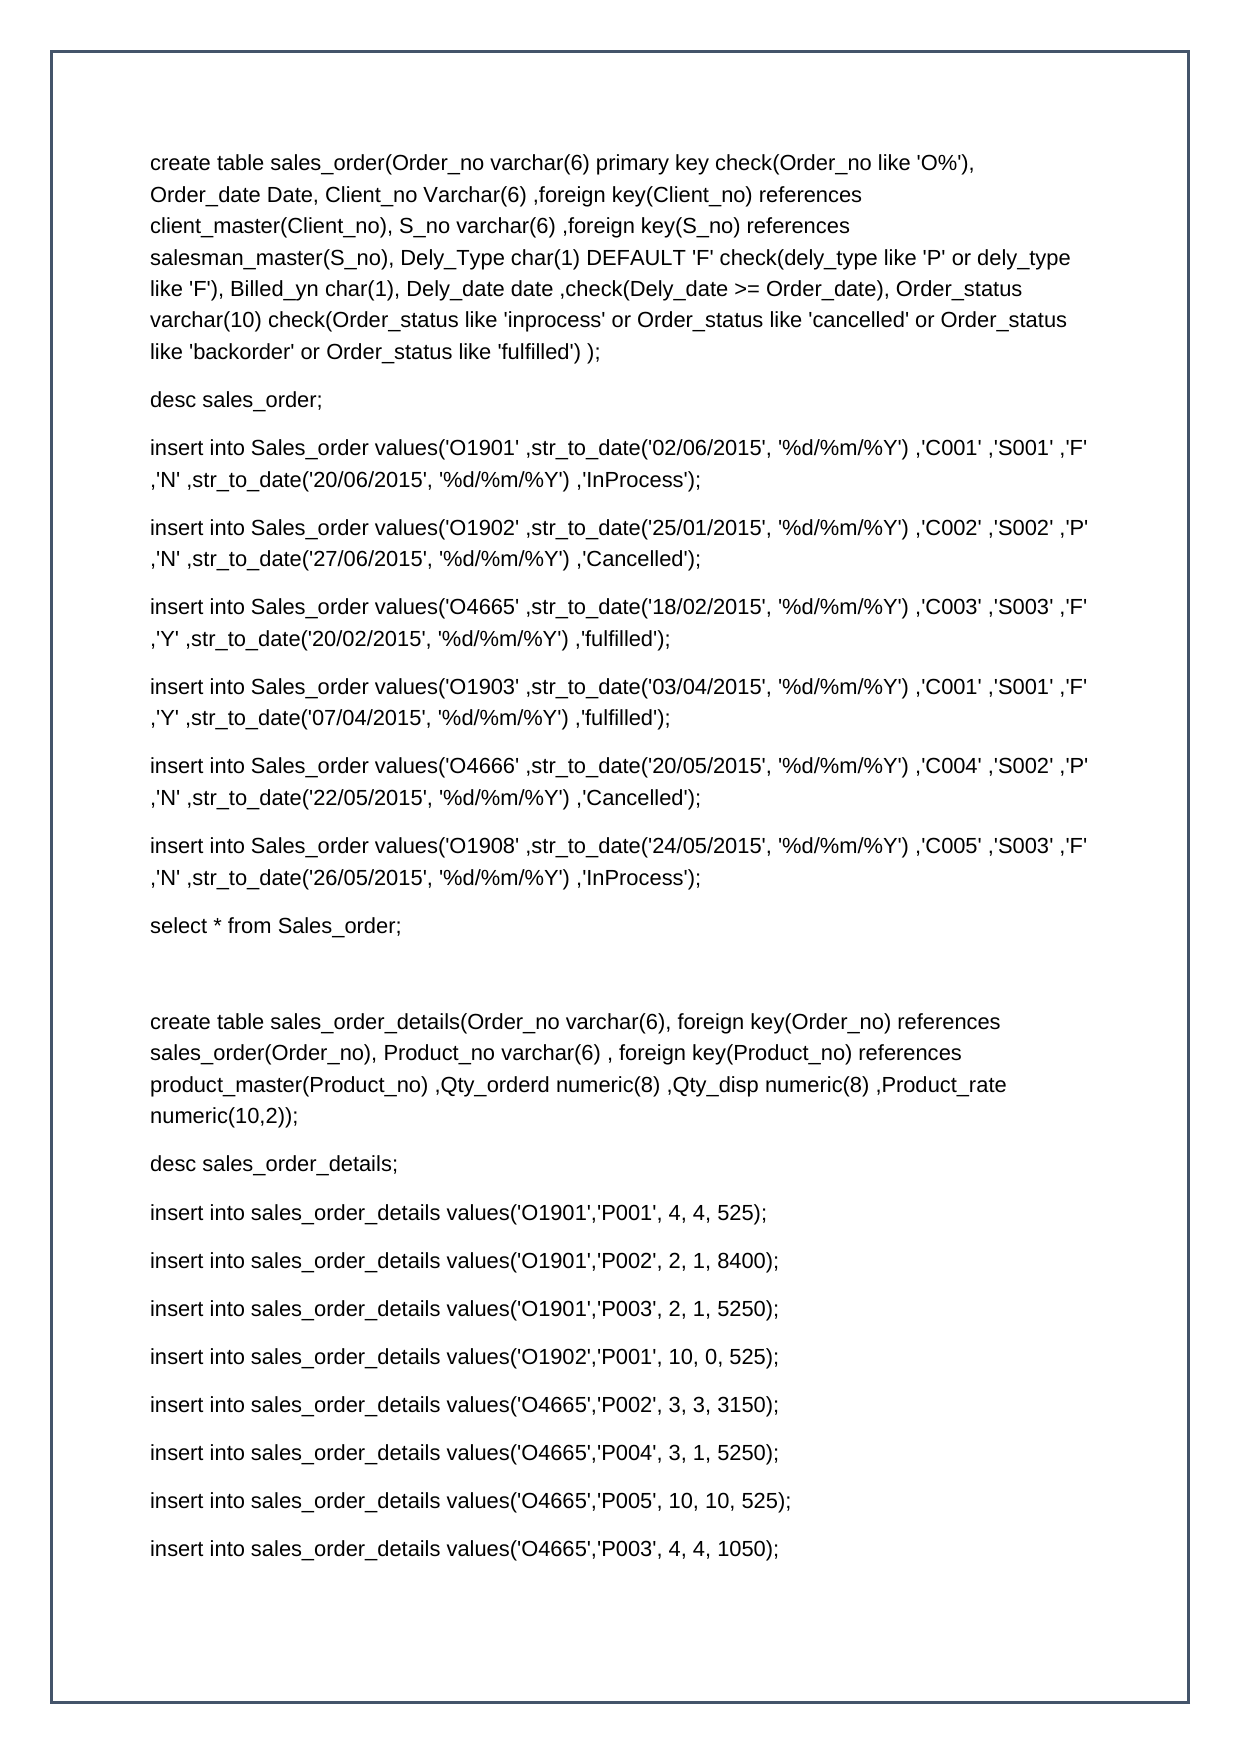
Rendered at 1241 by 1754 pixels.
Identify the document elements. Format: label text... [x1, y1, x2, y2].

text desc sales_order_details; [150, 1151, 1090, 1176]
text insert into Sales_order values('O1903' ,str_to_date('03/04/2015', '%d/%m/%Y') ,'C001' ,'S001' ,'F' ,'Y' ,str_to_date('07/04/2015', '%d/%m/%Y') ,'fulfilled'); [150, 674, 1090, 730]
text insert into sales_order_details values('O1901','P003', 2, 1, 5250); [150, 1296, 1090, 1321]
text insert into Sales_order values('O4666' ,str_to_date('20/05/2015', '%d/%m/%Y') ,'C004' ,'S002' ,'P' ,'N' ,str_to_date('22/05/2015', '%d/%m/%Y') ,'Cancelled'); [150, 753, 1090, 810]
text insert into sales_order_details values('O1901','P002', 2, 1, 8400); [150, 1247, 1090, 1273]
text desc sales_order; [150, 387, 1090, 412]
text insert into sales_order_details values('O4665','P002', 3, 3, 3150); [150, 1392, 1090, 1417]
text select * from Sales_order; [150, 912, 1090, 938]
text create table sales_order(Order_no varchar(6) primary key check(Order_no like 'O%'), Order_date Date, Client_no Varchar(6) ,foreign key(Client_no) references client_master(Client_no), S_no varchar(6) ,foreign key(S_no) references salesman_master(S_no), Dely_Type char(1) DEFAULT 'F' check(dely_type like 'P' or dely_type like 'F'), Billed_yn char(1), Dely_date date ,check(Dely_date >= Order_date), Order_status varchar(10) check(Order_status like 'inprocess' or Order_status like 'cancelled' or Order_status like 'backorder' or Order_status like 'fulfilled') ); [150, 150, 1090, 364]
text insert into sales_order_details values('O4665','P005', 10, 10, 525); [150, 1488, 1090, 1513]
text insert into sales_order_details values('O1902','P001', 10, 0, 525); [150, 1344, 1090, 1369]
text insert into Sales_order values('O4665' ,str_to_date('18/02/2015', '%d/%m/%Y') ,'C003' ,'S003' ,'F' ,'Y' ,str_to_date('20/02/2015', '%d/%m/%Y') ,'fulfilled'); [150, 594, 1090, 651]
text insert into sales_order_details values('O1901','P001', 4, 4, 525); [150, 1199, 1090, 1224]
text insert into Sales_order values('O1901' ,str_to_date('02/06/2015', '%d/%m/%Y') ,'C001' ,'S001' ,'F' ,'N' ,str_to_date('20/06/2015', '%d/%m/%Y') ,'InProcess'); [150, 435, 1090, 492]
text insert into Sales_order values('O1902' ,str_to_date('25/01/2015', '%d/%m/%Y') ,'C002' ,'S002' ,'P' ,'N' ,str_to_date('27/06/2015', '%d/%m/%Y') ,'Cancelled'); [150, 514, 1090, 571]
text insert into Sales_order values('O1908' ,str_to_date('24/05/2015', '%d/%m/%Y') ,'C005' ,'S003' ,'F' ,'N' ,str_to_date('26/05/2015', '%d/%m/%Y') ,'InProcess'); [150, 833, 1090, 889]
text insert into sales_order_details values('O4665','P003', 4, 4, 1050); [150, 1536, 1090, 1561]
text insert into sales_order_details values('O4665','P004', 3, 1, 5250); [150, 1440, 1090, 1465]
text create table sales_order_details(Order_no varchar(6), foreign key(Order_no) references sales_order(Order_no), Product_no varchar(6) , foreign key(Product_no) references product_master(Product_no) ,Qty_orderd numeric(8) ,Qty_disp numeric(8) ,Product_rate numeric(10,2)); [150, 1009, 1090, 1128]
